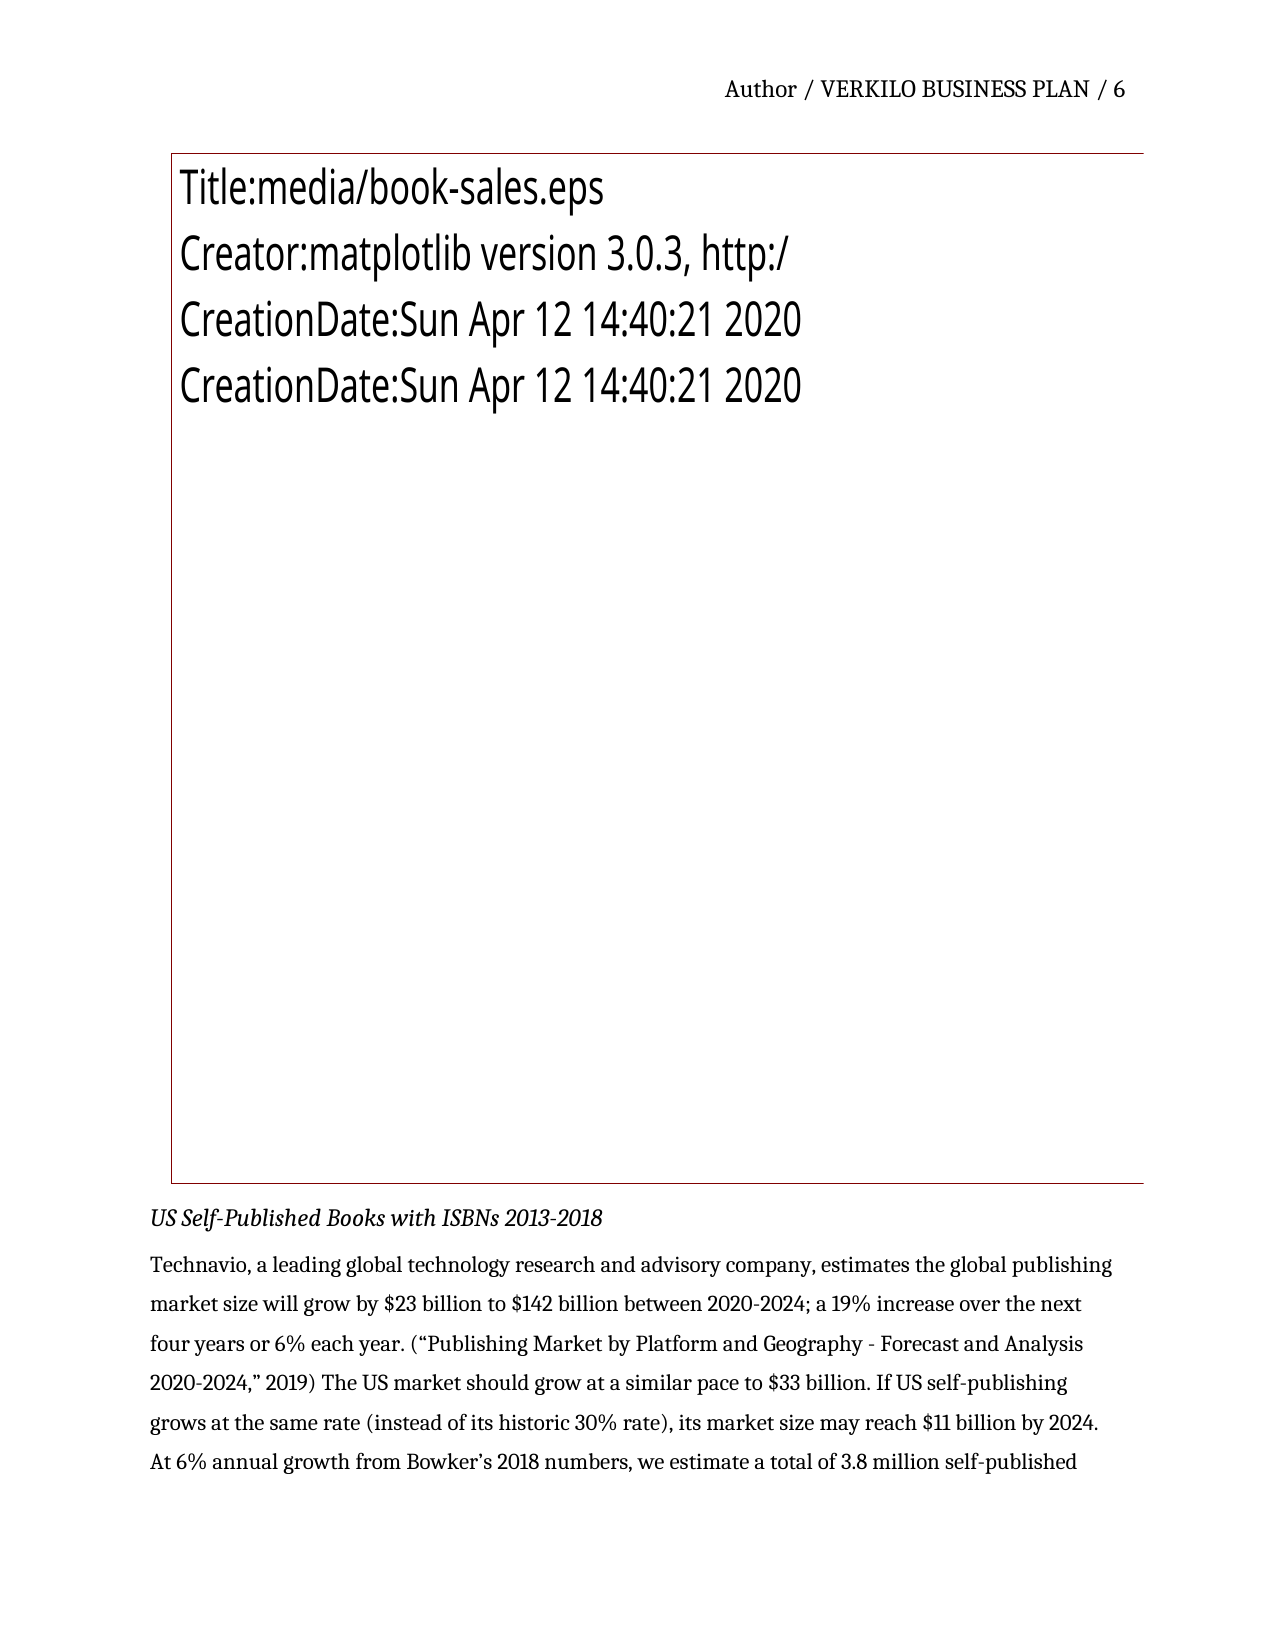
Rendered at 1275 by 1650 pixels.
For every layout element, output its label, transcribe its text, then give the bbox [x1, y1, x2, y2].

text US Self-Published Books with ISBNs 2013-2018 [150, 1204, 1125, 1233]
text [150, 1252, 1125, 1475]
